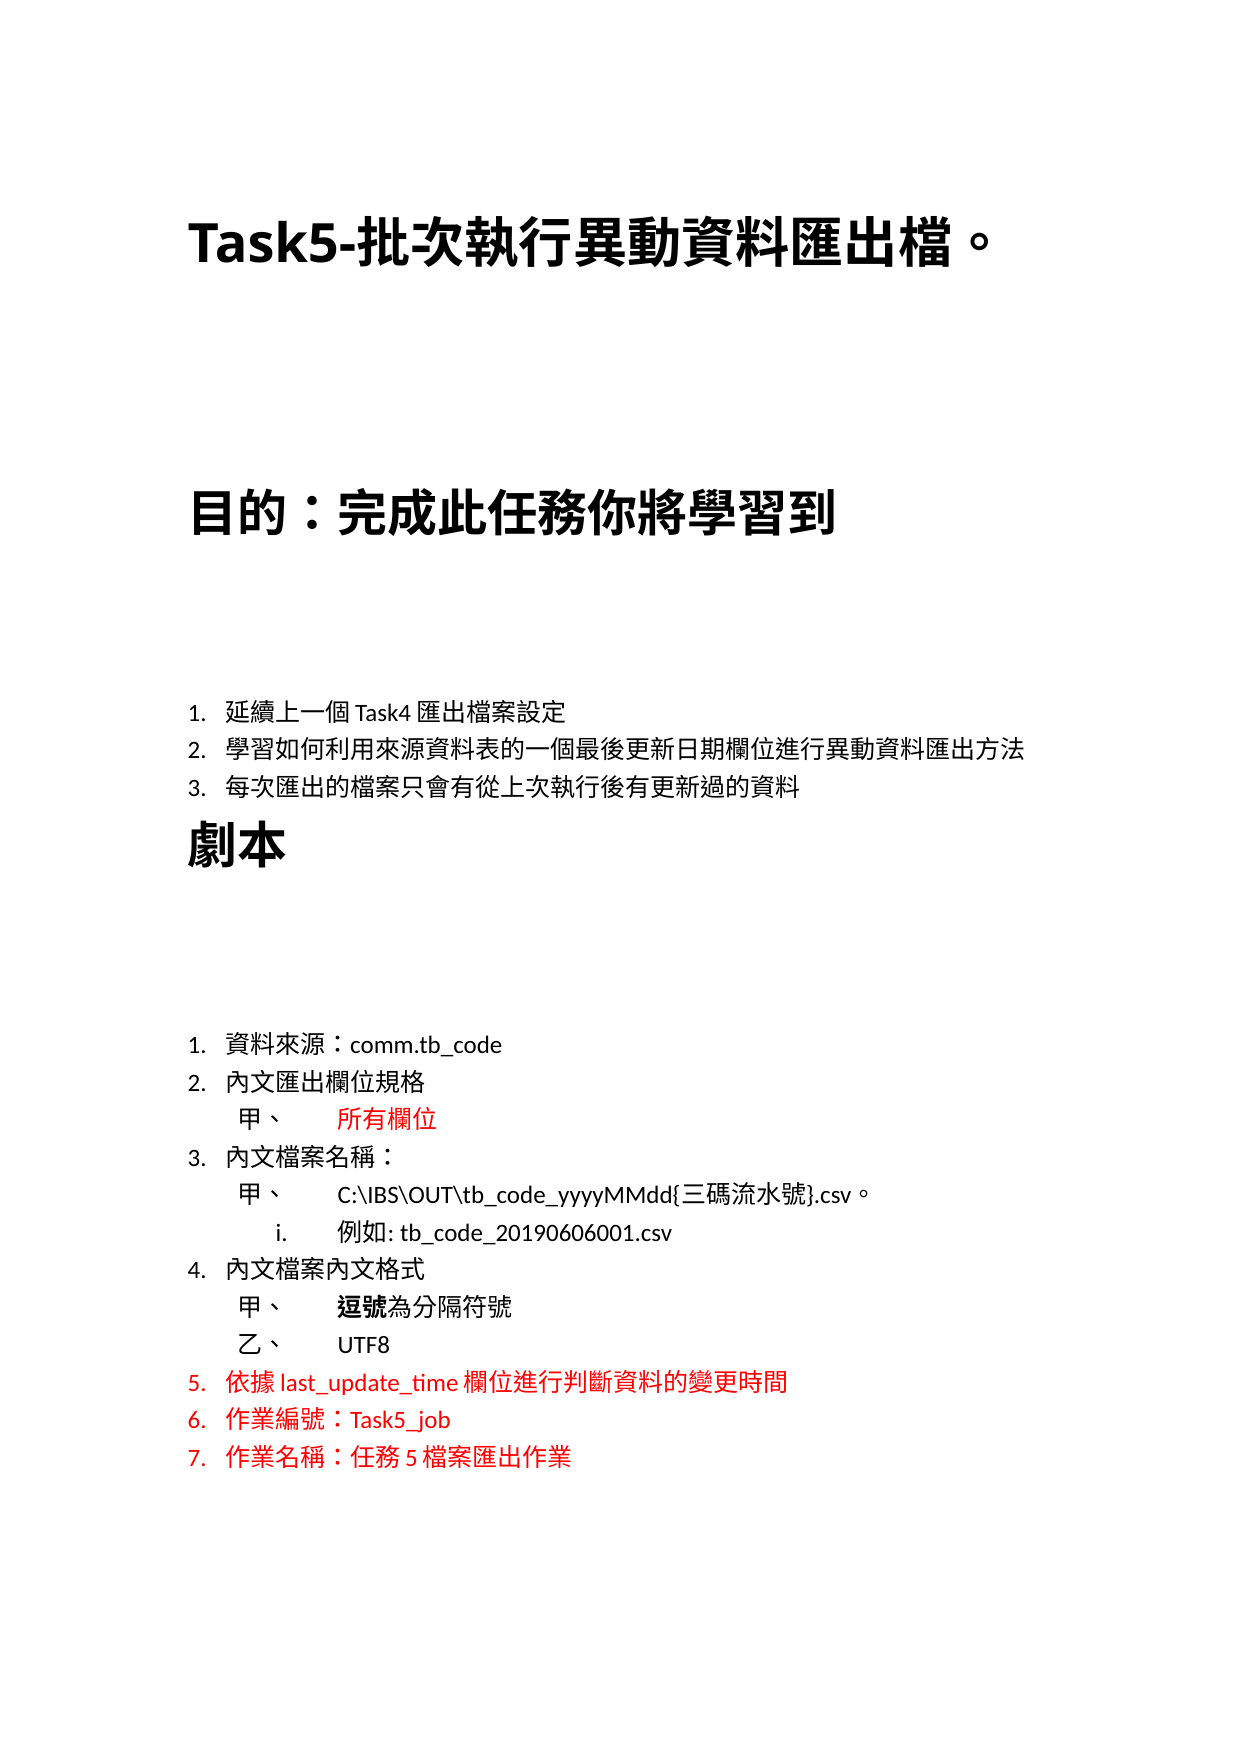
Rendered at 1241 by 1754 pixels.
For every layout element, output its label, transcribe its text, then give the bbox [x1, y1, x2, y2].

list C:\IBS\OUT\tb_code_yyyyMMdd{三碼流水號}.csv。 [237, 1174, 1053, 1211]
list 學習如何利用來源資料表的一個最後更新日期欄位進行異動資料匯出方法 [187, 729, 1053, 767]
subtitle Task5-批次執行異動資料匯出檔。 [187, 183, 1053, 296]
list 作業名稱：任務5檔案匯出作業 [187, 1436, 1053, 1474]
list 內文匯出欄位規格 [187, 1061, 1053, 1099]
subtitle 劇本 [187, 804, 1053, 879]
list 作業編號：Task5_job [187, 1399, 1053, 1436]
list UTF8 [237, 1324, 1053, 1361]
list 資料來源：comm.tb_code [187, 1024, 1053, 1061]
list 延續上一個Task4匯出檔案設定 [187, 692, 1053, 729]
list 內文檔案名稱： [187, 1136, 1053, 1174]
list 所有欄位 [237, 1099, 1053, 1136]
list 依據last_update_time欄位進行判斷資料的變更時間 [187, 1361, 1053, 1399]
list 內文檔案內文格式 [187, 1249, 1053, 1286]
list 每次匯出的檔案只會有從上次執行後有更新過的資料 [187, 767, 1053, 804]
list 逗號為分隔符號 [237, 1286, 1053, 1324]
list 例如: tb_code_20190606001.csv [287, 1211, 1053, 1249]
subtitle 目的：完成此任務你將學習到 [187, 472, 1053, 547]
